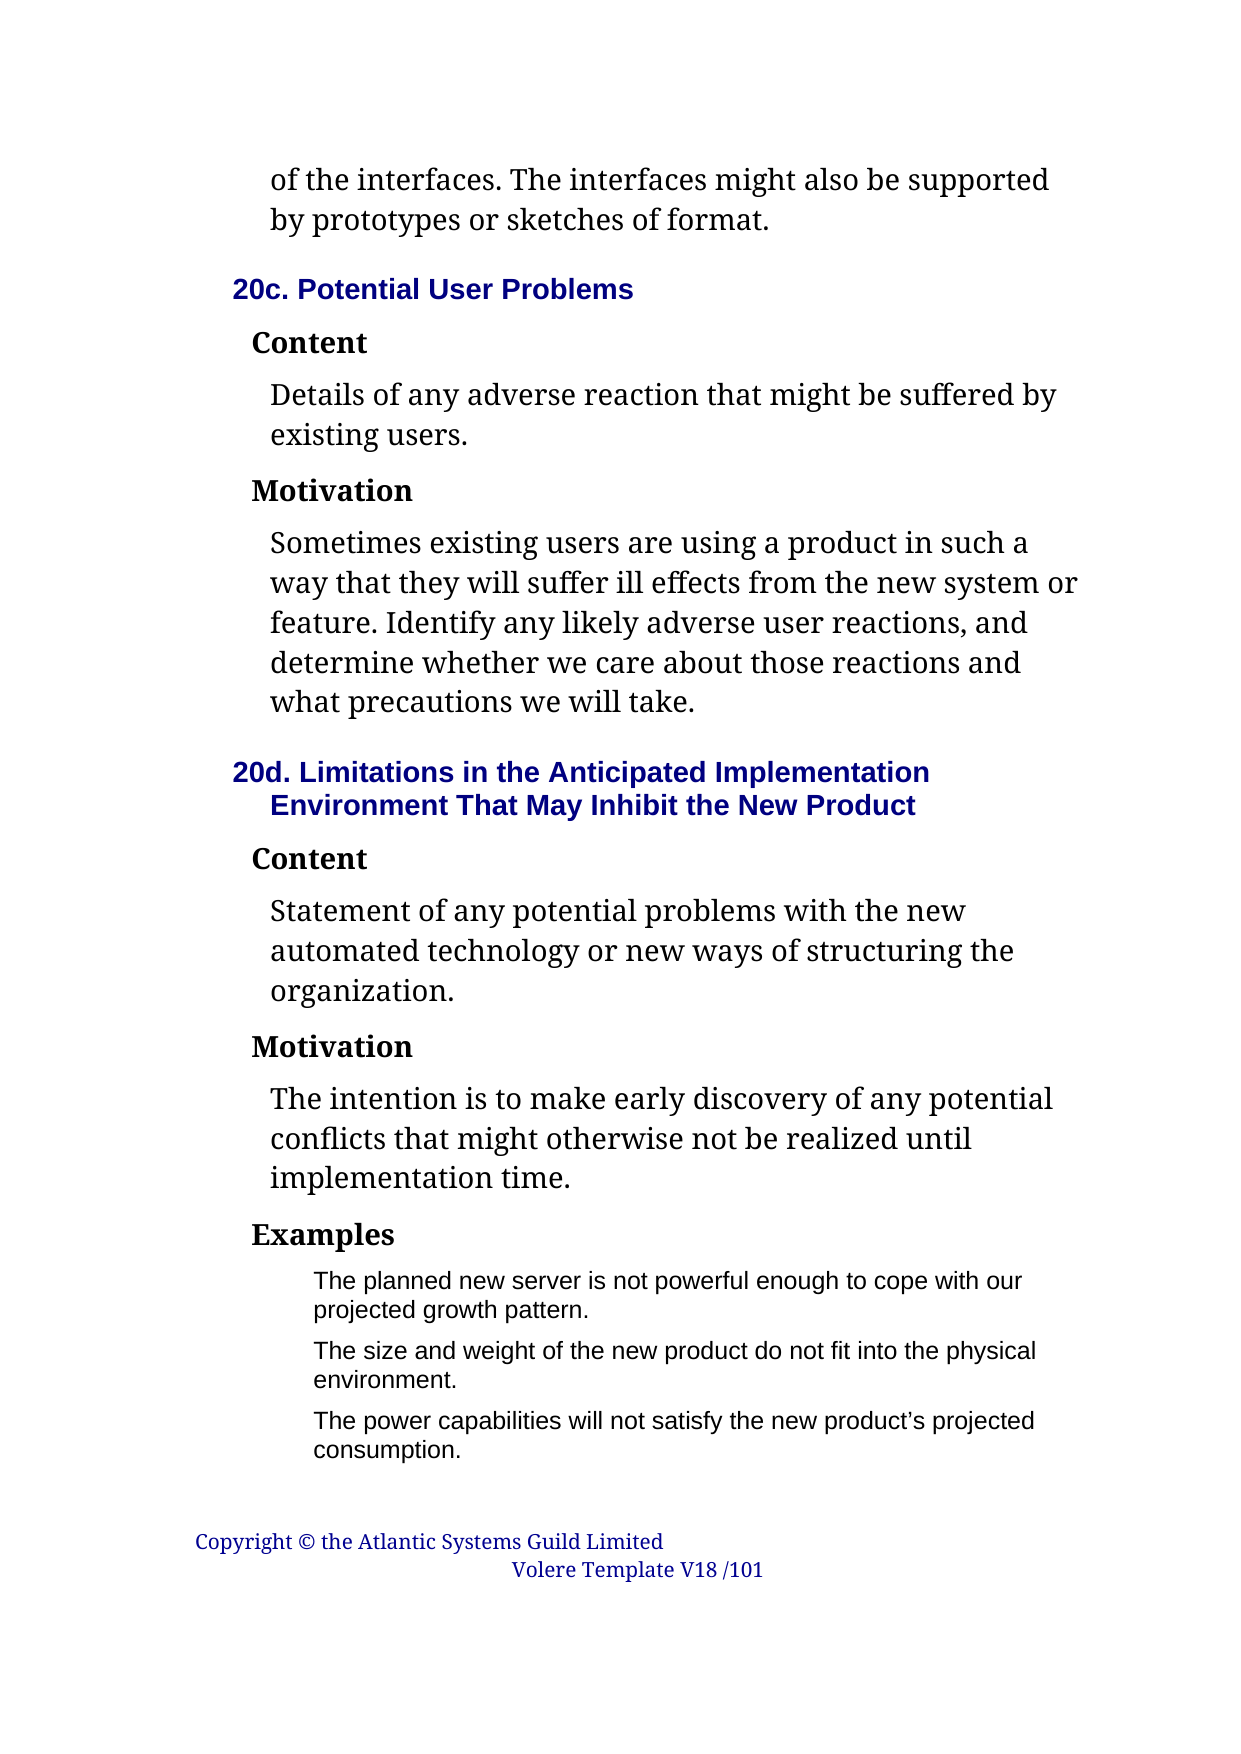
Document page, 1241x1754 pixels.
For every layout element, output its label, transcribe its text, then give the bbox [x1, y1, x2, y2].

text Motivation [251, 471, 1090, 510]
text Content [251, 838, 1090, 878]
text The power capabilities will not satisfy the new product’s projected consumption. [313, 1406, 1090, 1464]
text Examples [251, 1214, 1090, 1254]
subtitle Details of any adverse reaction that might be suffered by existing users. [270, 374, 1090, 454]
subtitle Sometimes existing users are using a product in such a way that they will suffer ill effects from the new system or feature. Identify any likely adverse user reactions, and determine whether we care about those reactions and what precautions we will take. [270, 523, 1090, 721]
text The planned new server is not powerful enough to cope with our projected growth pattern. [313, 1266, 1090, 1324]
text Content [251, 322, 1090, 362]
subtitle Statement of any potential problems with the new automated technology or new ways of structuring the organization. [270, 891, 1090, 1009]
text Motivation [251, 1026, 1090, 1066]
subtitle 20d. Limitations in the Anticipated Implementation Environment That May Inhibit the New Product [232, 754, 1090, 822]
text The size and weight of the new product do not fit into the physical environment. [313, 1336, 1090, 1394]
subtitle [270, 159, 1090, 239]
subtitle 20c. Potential User Problems [232, 272, 1090, 306]
subtitle The intention is to make early discovery of any potential conflicts that might otherwise not be realized until implementation time. [270, 1078, 1090, 1197]
